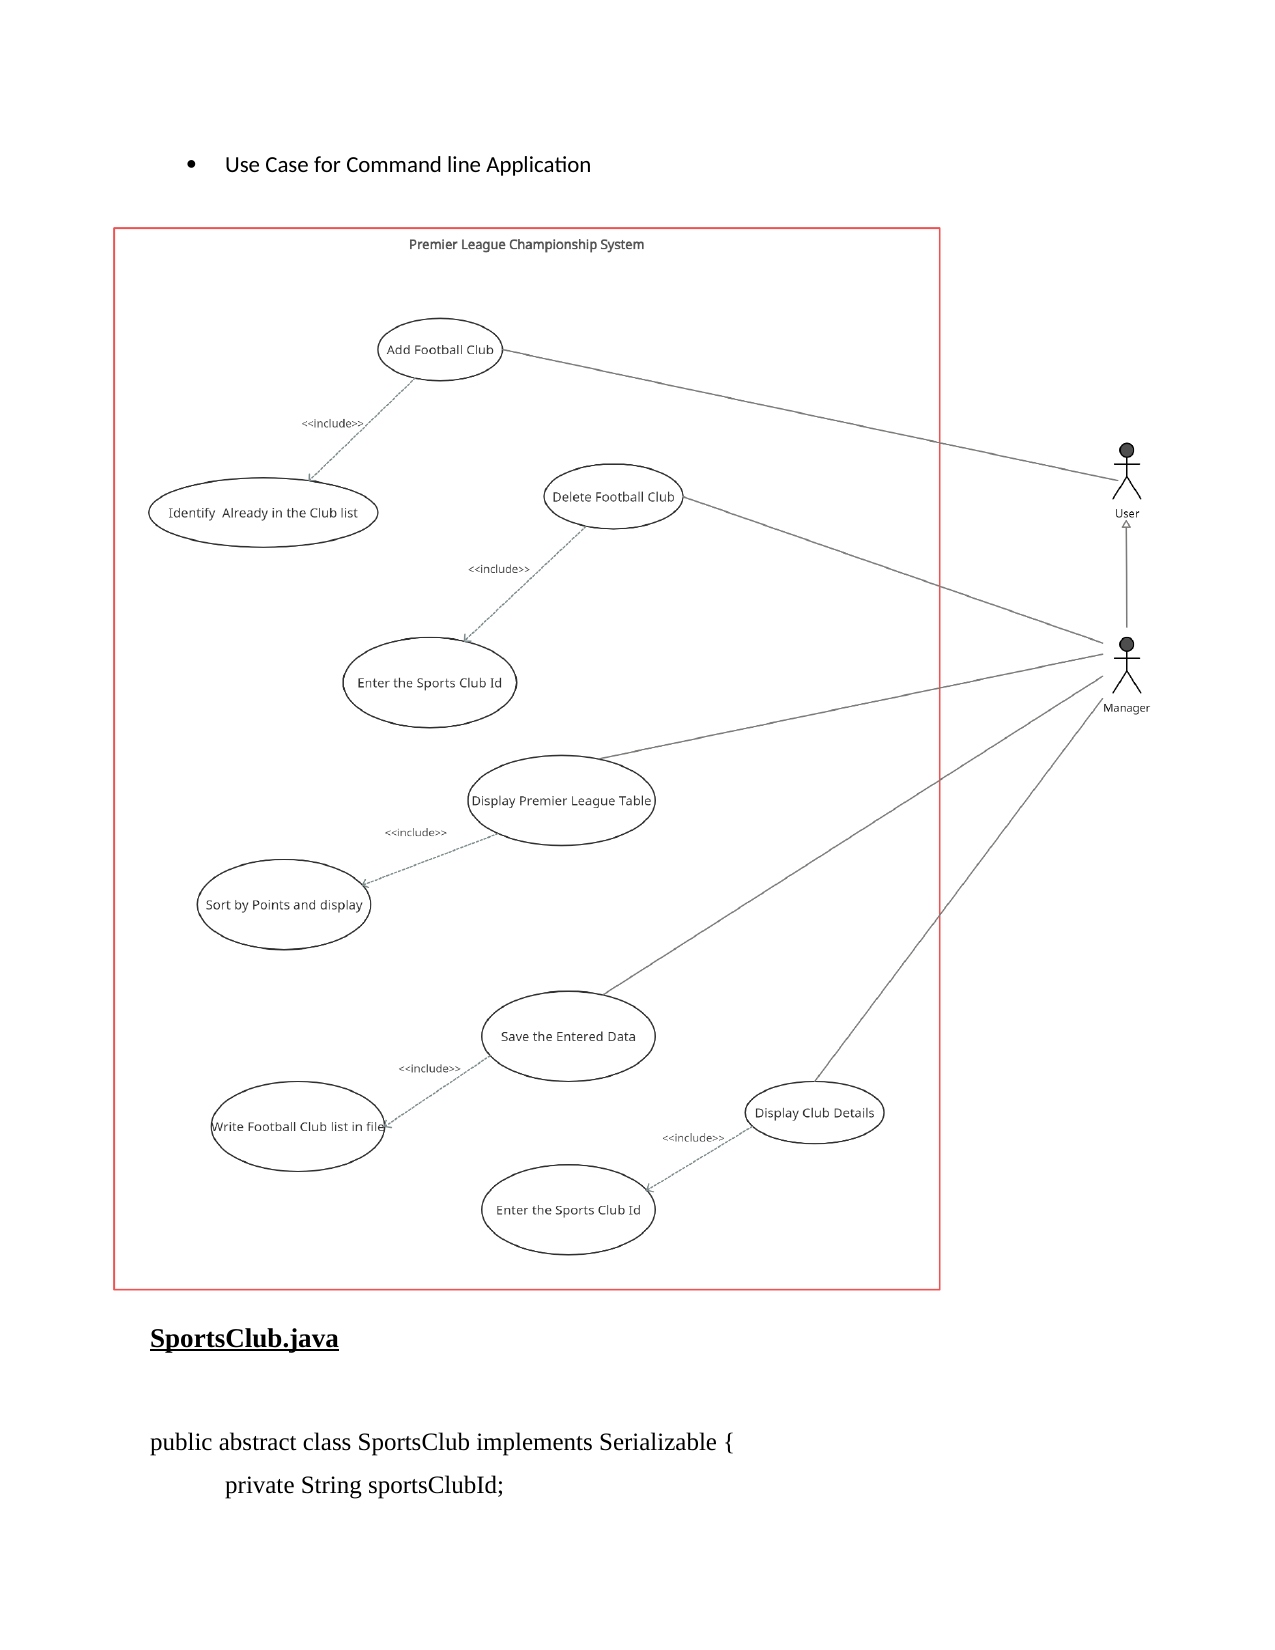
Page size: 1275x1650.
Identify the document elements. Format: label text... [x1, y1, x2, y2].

list Use Case for Command line Application [187, 150, 1125, 178]
text public abstract class SportsClub implements Serializable { [150, 1427, 1125, 1456]
picture [100, 214, 1164, 1303]
subtitle SportsClub.java [150, 1322, 1125, 1353]
text private String sportsClubId; [150, 1470, 1125, 1499]
